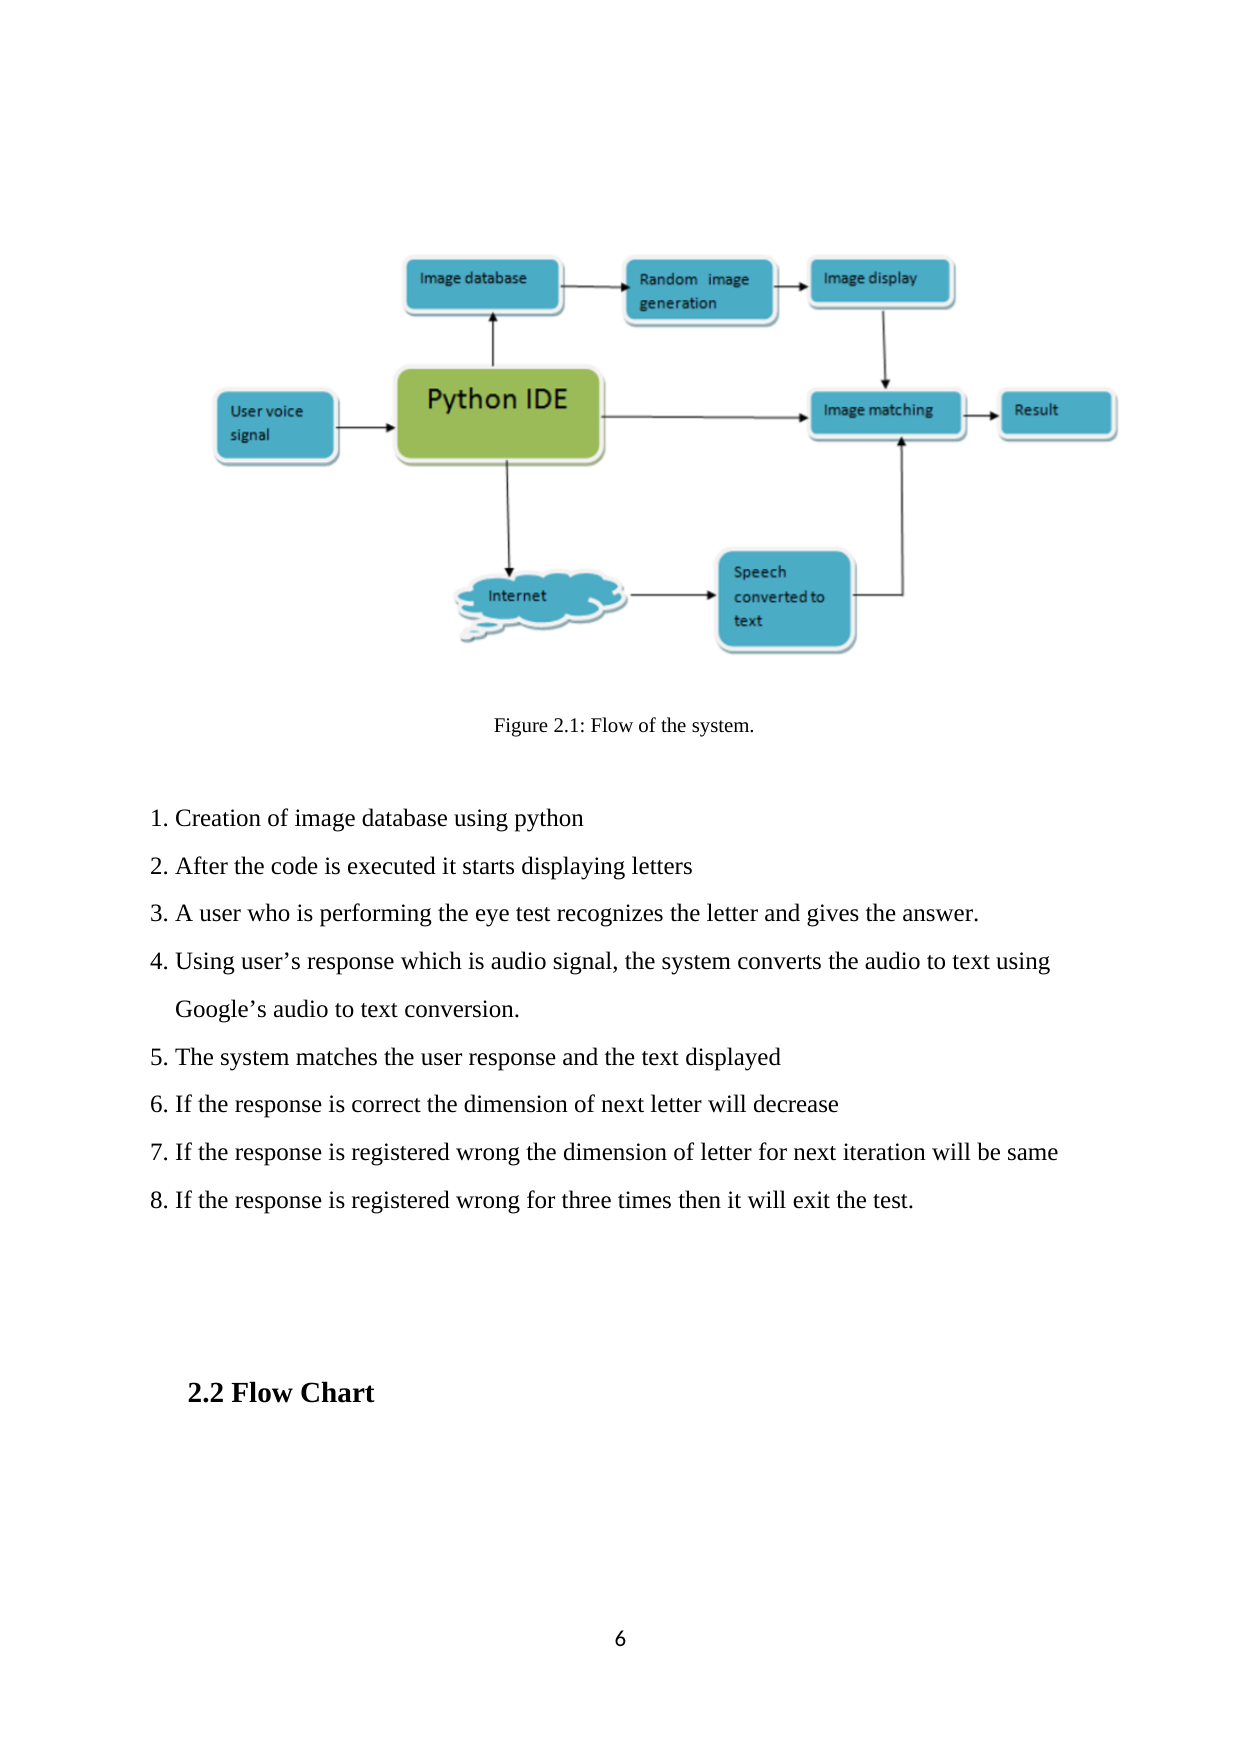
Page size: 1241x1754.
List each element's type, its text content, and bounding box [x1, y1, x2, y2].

text 8. If the response is registered wrong for three times then it will exit the test. [150, 1185, 1090, 1213]
text Google’s audio to text conversion. [150, 994, 1090, 1023]
text 3. A user who is performing the eye test recognizes the letter and gives the answer. [150, 898, 1090, 927]
list Flow Chart [187, 1376, 1090, 1409]
text 2. After the code is executed it starts displaying letters [150, 851, 1090, 879]
text 6. If the response is correct the dimension of next letter will decrease [150, 1089, 1090, 1118]
text Figure 2.1: Flow of the system. [150, 713, 1090, 737]
text 7. If the response is registered wrong the dimension of letter for next iteration will be same [150, 1137, 1090, 1166]
text 1. Creation of image database using python [150, 803, 1090, 832]
text 4. Using user’s response which is audio signal, the system converts the audio to text using [150, 946, 1090, 975]
picture [150, 208, 1121, 694]
text 5. The system matches the user response and the text displayed [150, 1042, 1090, 1070]
